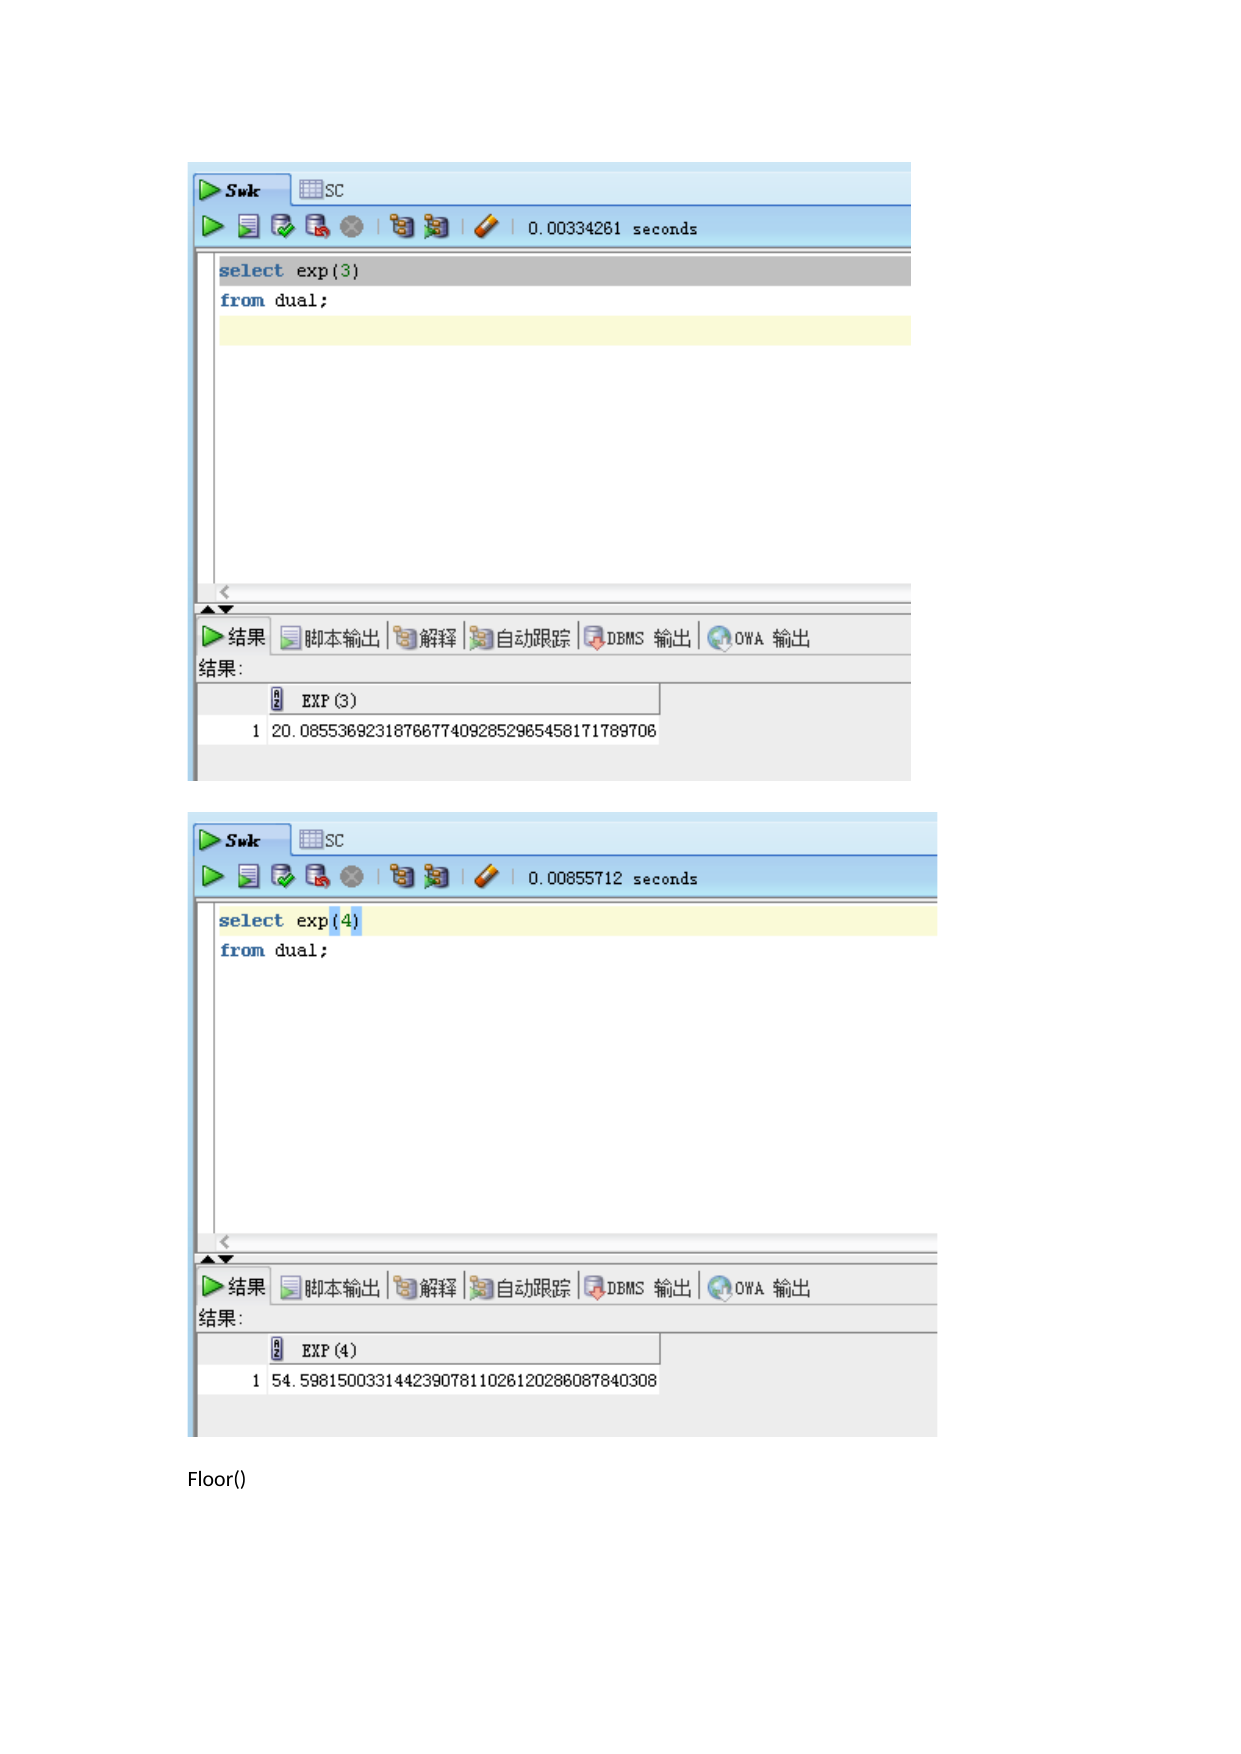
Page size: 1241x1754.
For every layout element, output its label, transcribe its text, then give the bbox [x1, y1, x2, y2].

picture [187, 162, 911, 781]
picture [187, 812, 938, 1437]
text Floor() [187, 1462, 1053, 1494]
